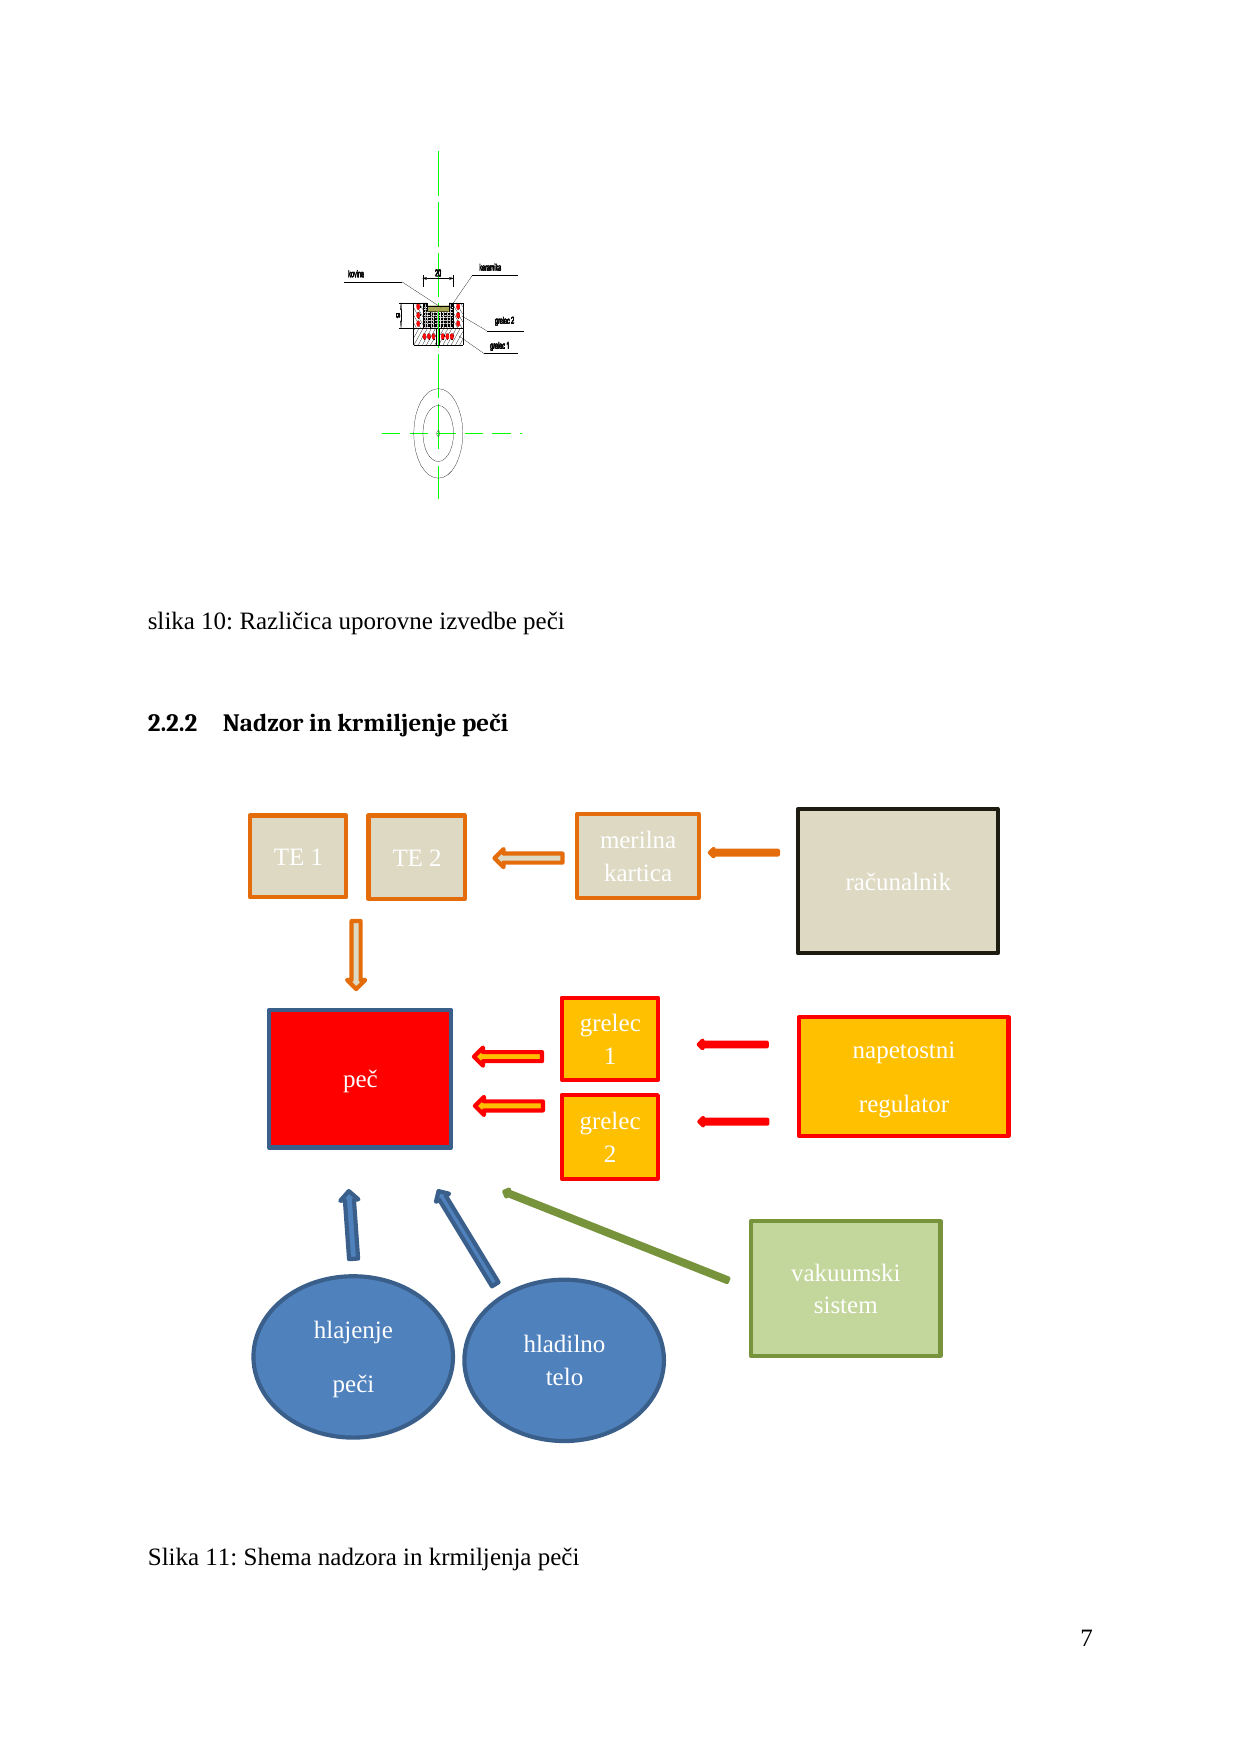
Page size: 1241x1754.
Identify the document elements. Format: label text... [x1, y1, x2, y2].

text slika 10: Različica uporovne izvedbe peči [148, 606, 1093, 634]
text Slika 11: Shema nadzora in krmiljenja peči [148, 1542, 1093, 1571]
subtitle Nadzor in krmiljenje peči [148, 709, 1093, 738]
